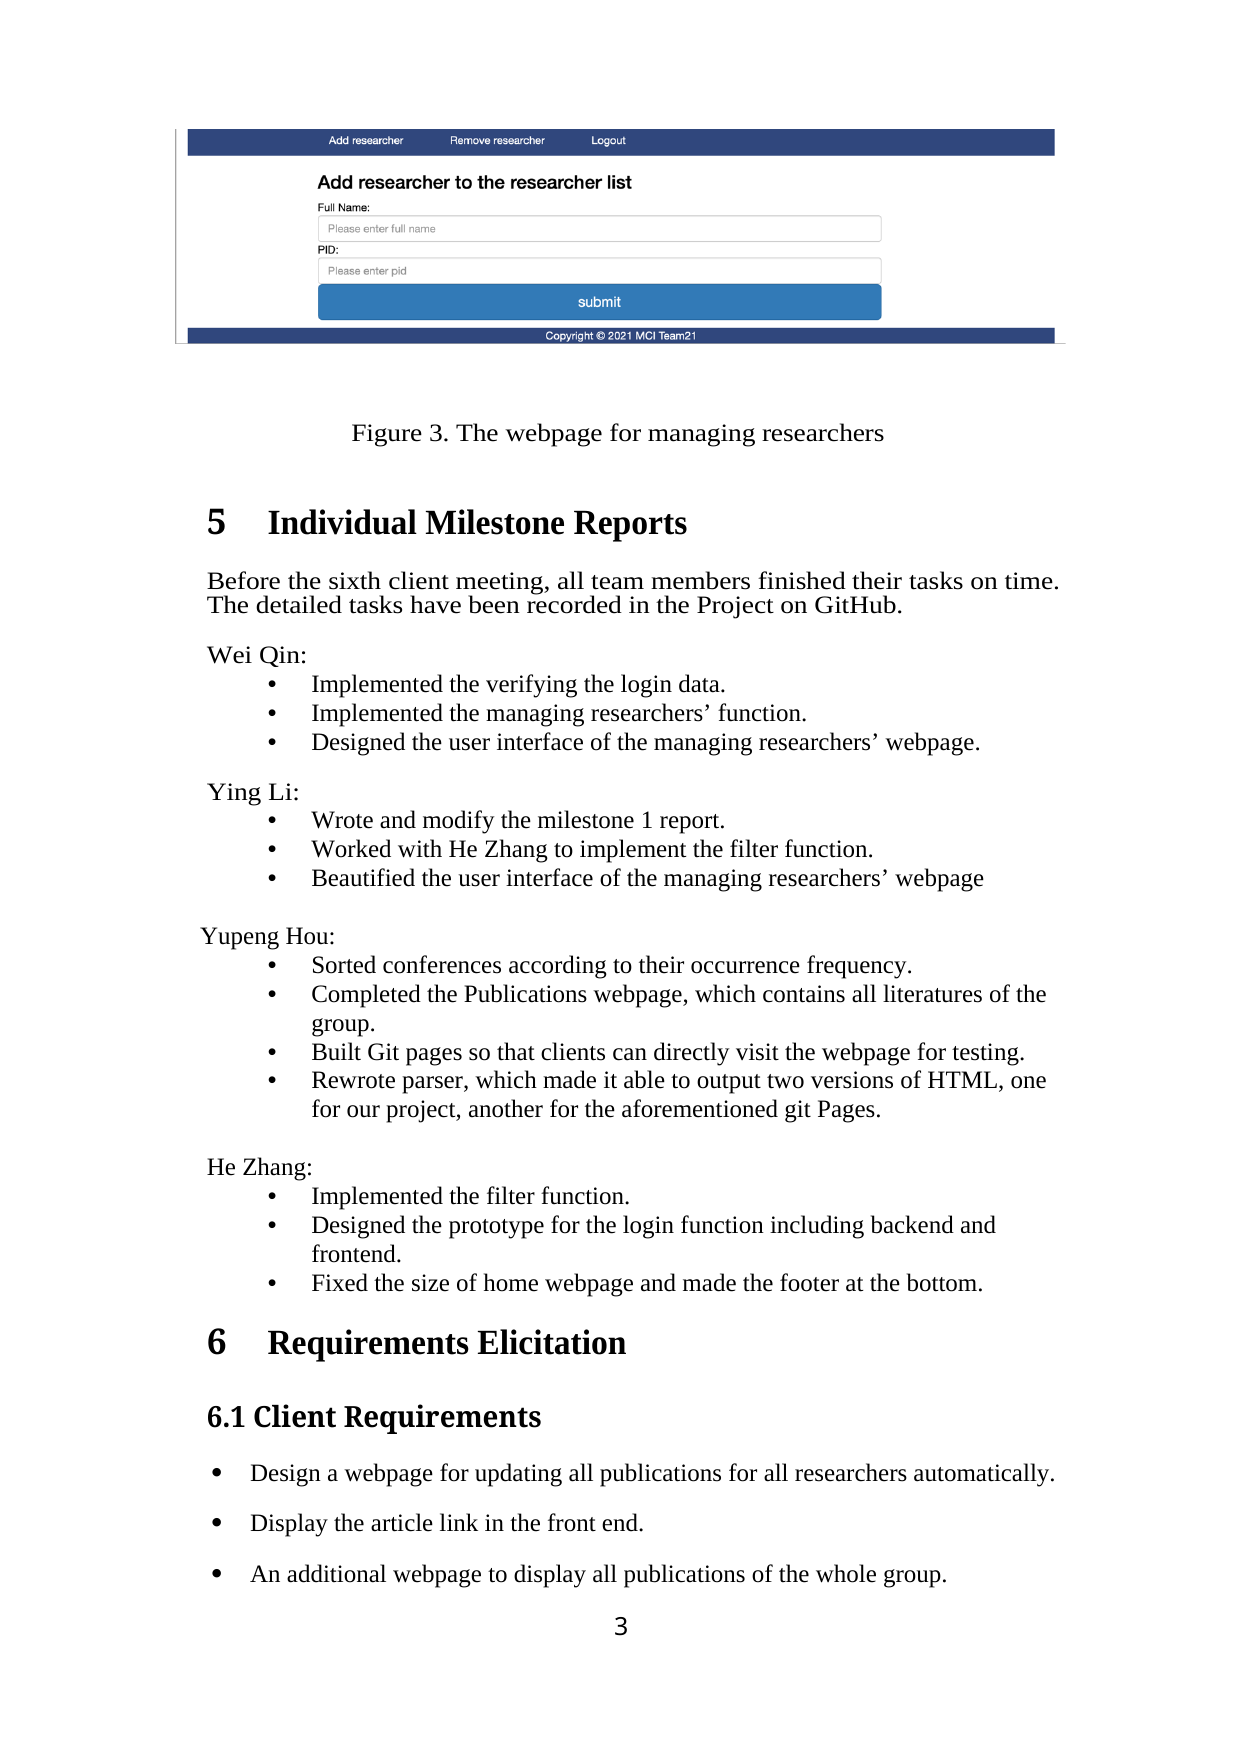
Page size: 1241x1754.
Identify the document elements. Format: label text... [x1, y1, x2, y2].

subtitle Designed the user interface of the managing researchers’ webpage. [267, 727, 1065, 755]
subtitle Implemented the managing researchers’ function. [267, 698, 1065, 726]
text Wei Qin: [207, 644, 1061, 668]
list Display the article link in the front end. [212, 1508, 1065, 1537]
subtitle Sorted conferences according to their occurrence frequency. [267, 950, 1065, 979]
text Ying Li: [207, 781, 1061, 805]
subtitle Implemented the filter function. [267, 1181, 1065, 1210]
subtitle Wrote and modify the milestone 1 report. [267, 805, 1065, 834]
subtitle Built Git pages so that clients can directly visit the webpage for testing. [267, 1037, 1065, 1065]
subtitle Requirements Elicitation [207, 1323, 1034, 1362]
subtitle Rewrote parser, which made it able to output two versions of HTML, one for our project, another for the aforementioned git Pages. [267, 1066, 1065, 1123]
subtitle Individual Milestone Reports [207, 496, 1065, 544]
subtitle Yupeng Hou: [175, 921, 1065, 950]
subtitle Implemented the verifying the login data. [267, 669, 1065, 697]
text Figure 3. The webpage for managing researchers [175, 422, 1061, 446]
subtitle He Zhang: [207, 1152, 1065, 1181]
text Before the sixth client meeting, all team members finished their tasks on time. The detailed tasks have been recorded in the Project on GitHub. [207, 570, 1061, 619]
subtitle Fixed the size of home webpage and made the footer at the bottom. [267, 1268, 1065, 1296]
list Design a webpage for updating all publications for all researchers automatically. [212, 1458, 1065, 1487]
subtitle Worked with He Zhang to implement the filter function. [267, 834, 1065, 863]
subtitle Designed the prototype for the login function including backend and frontend. [267, 1210, 1065, 1267]
subtitle Completed the Publications webpage, which contains all literatures of the group. [267, 979, 1065, 1036]
list An additional webpage to display all publications of the whole group. [212, 1559, 1065, 1588]
subtitle Beautified the user interface of the managing researchers’ webpage [267, 863, 1065, 892]
picture [175, 129, 1066, 344]
subtitle 6.1 Client Requirements [207, 1396, 1065, 1436]
